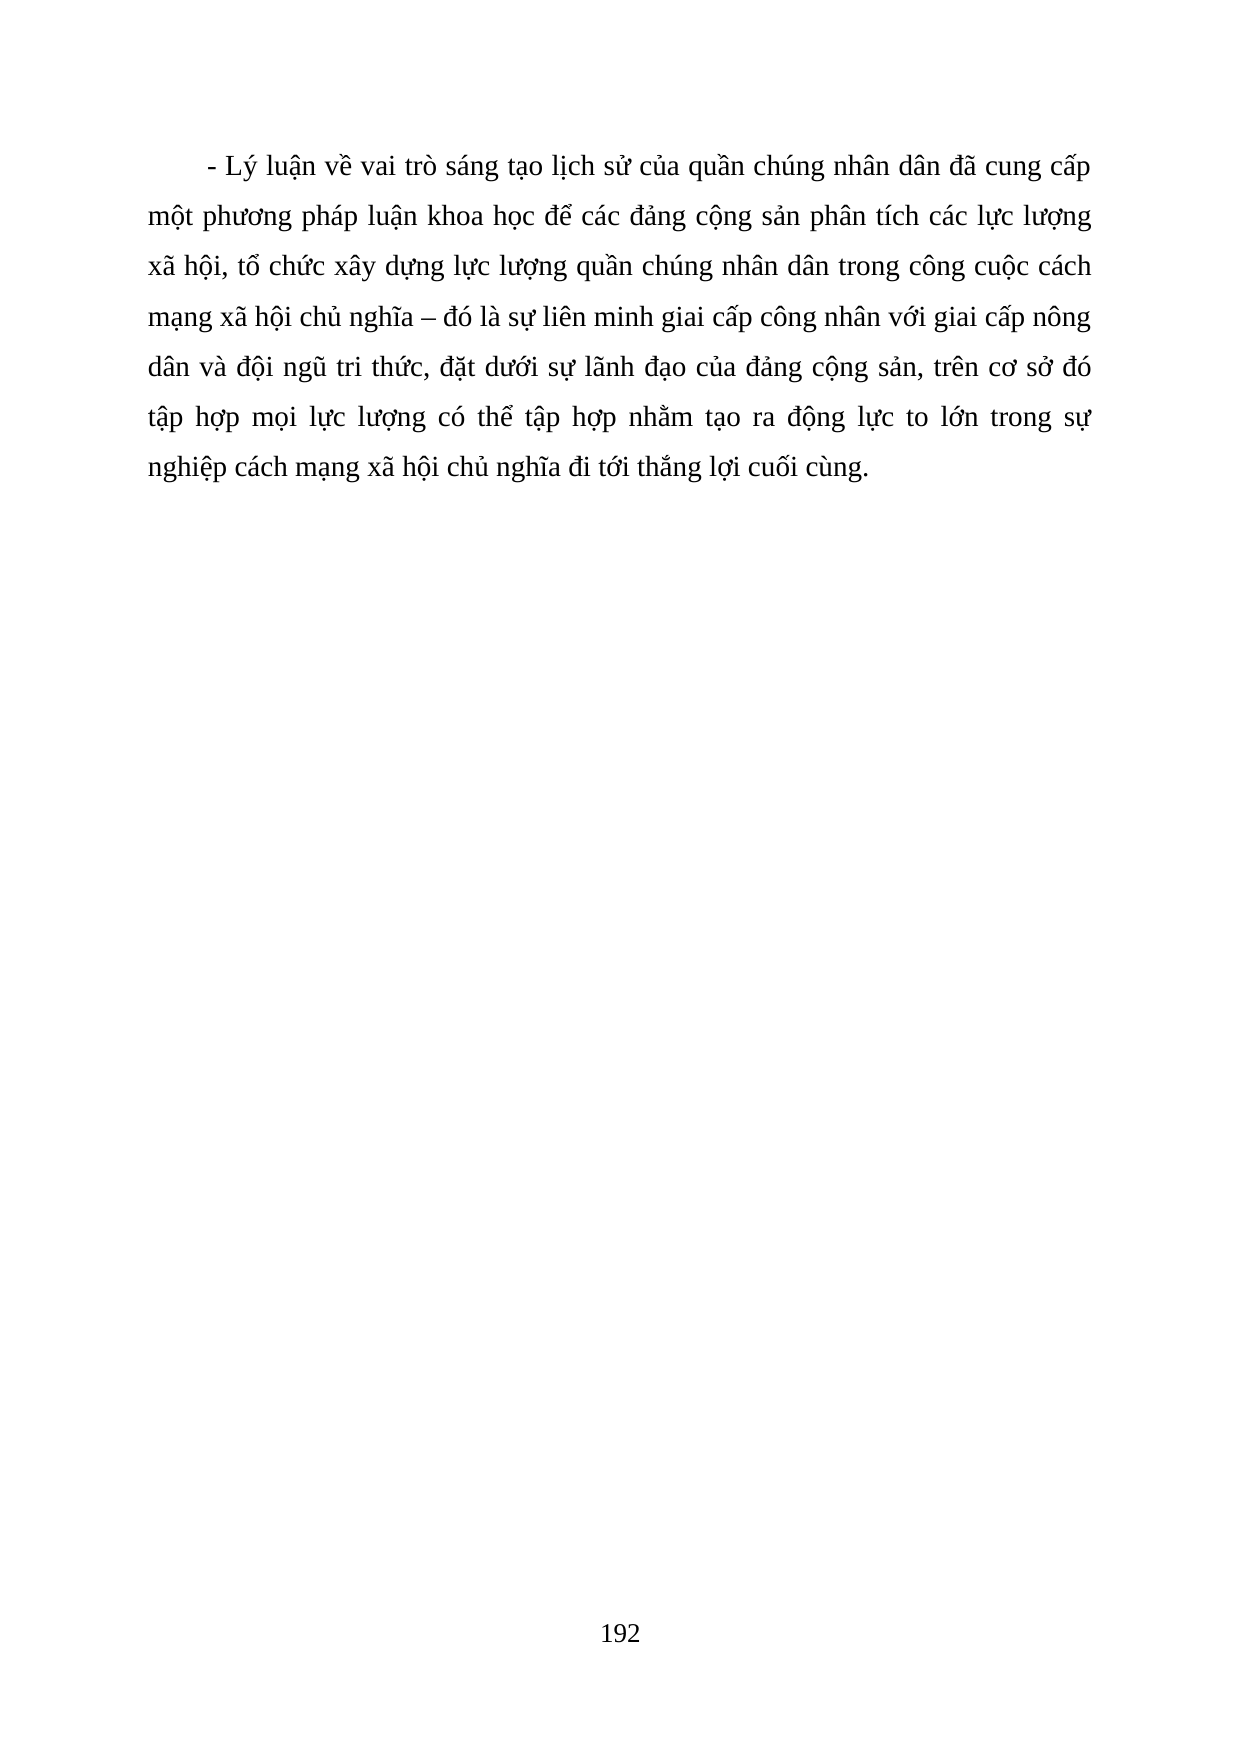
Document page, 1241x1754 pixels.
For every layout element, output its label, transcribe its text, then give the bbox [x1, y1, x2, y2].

text - Lý luận về vai trò sáng tạo lịch sử của quần chúng nhân dân đã cung cấp một phương pháp luận khoa học để các đảng cộng sản phân tích các lực lượng xã hội, tổ chức xây dựng lực lượng quần chúng nhân dân trong công cuộc cách mạng xã hội chủ nghĩa – đó là sự liên minh giai cấp công nhân với giai cấp nông dân và đội ngũ tri thức, đặt dưới sự lãnh đạo của đảng cộng sản, trên cơ sở đó tập hợp mọi lực lượng có thể tập hợp nhằm tạo ra động lực to lớn trong sự nghiệp cách mạng xã hội chủ nghĩa đi tới thắng lợi cuối cùng. [148, 148, 1092, 483]
